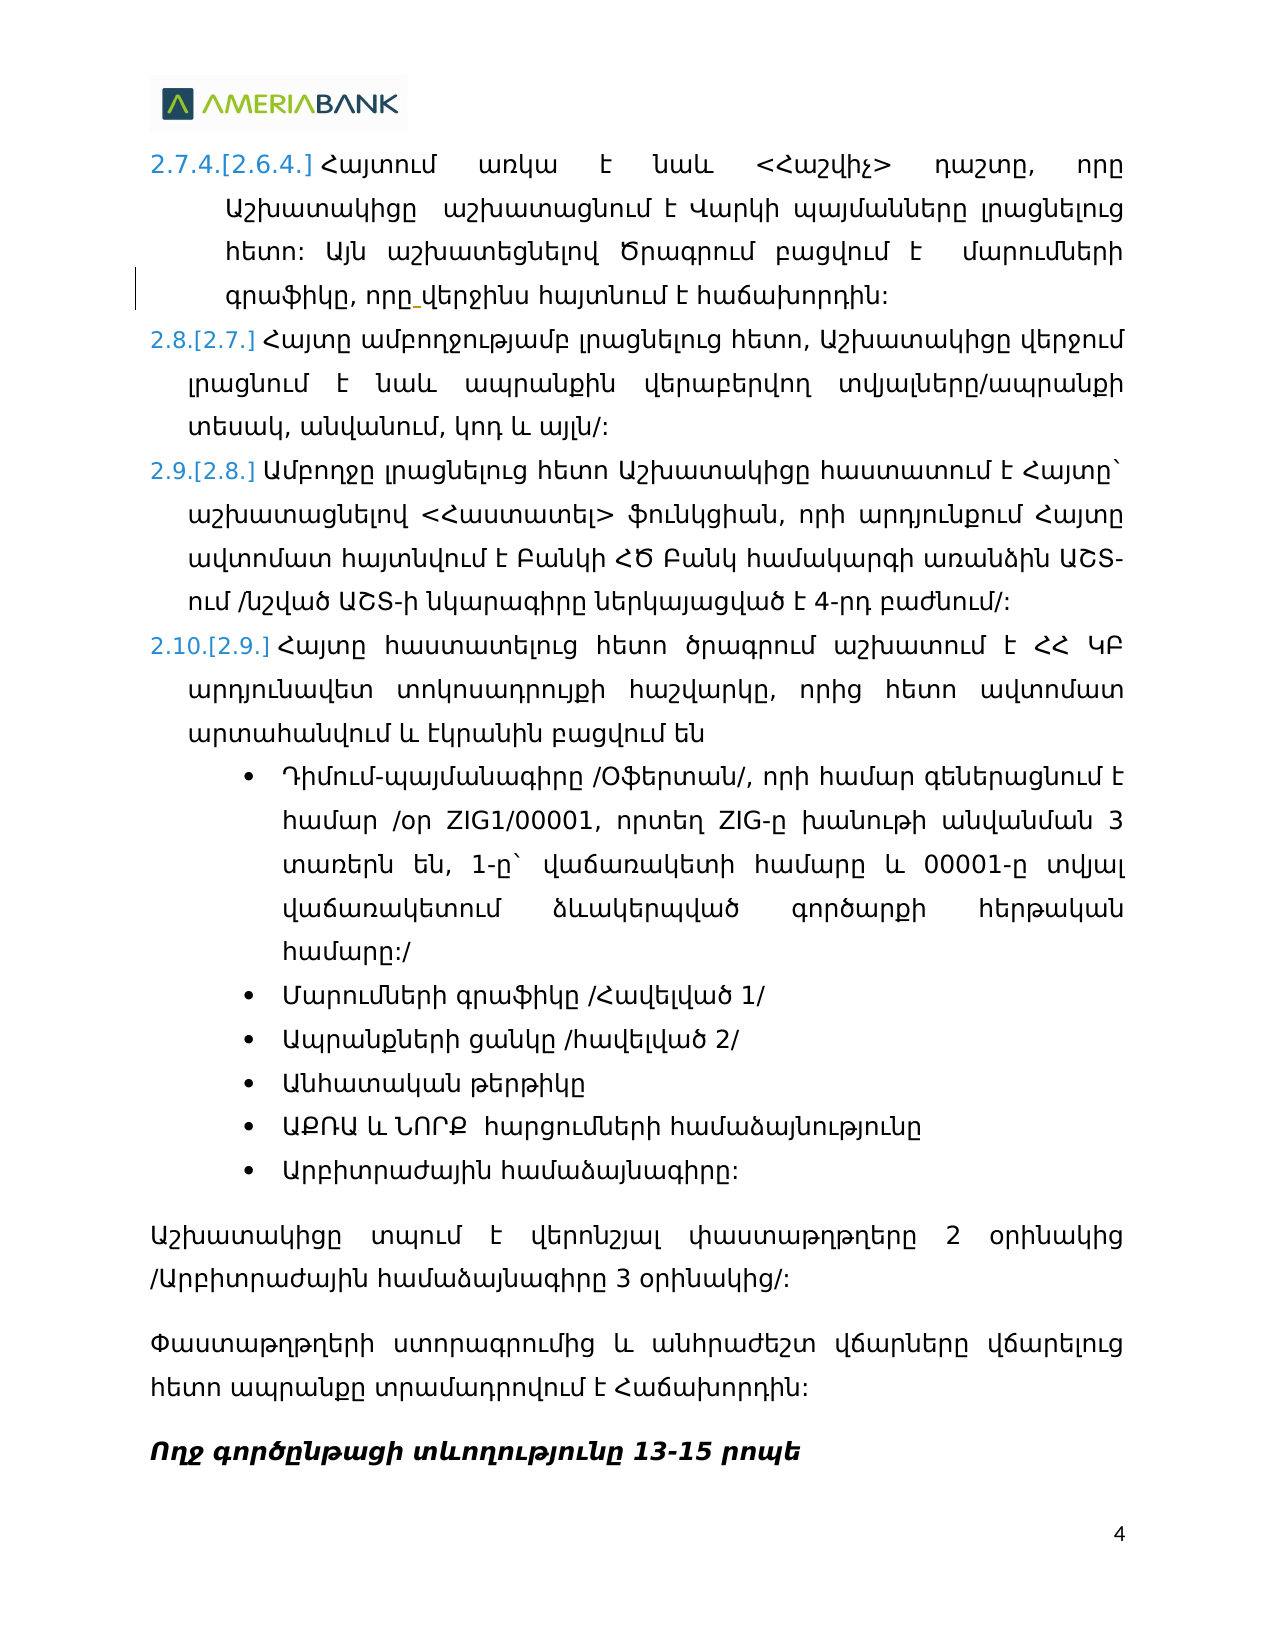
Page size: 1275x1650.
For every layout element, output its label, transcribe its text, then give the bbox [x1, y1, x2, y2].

list Հայտը հաստատելուց հետո ծրագրում աշխատում է ՀՀ ԿԲ արդյունավետ տոկոսադրույքի հաշվարկը, որից հետո ավտոմատ արտահանվում և էկրանին բացվում են [150, 631, 1125, 748]
list Դիմում-պայմանագիրը /Օֆերտան/, որի համար գեներացնում է համար /օր ZIG1/00001, որտեղ ZIG-ը խանութի անվանման 3 տառերն են, 1-ը` վաճառակետի համարը և 00001-ը տվյալ վաճառակետում ձևակերպված գործարքի հերթական համարը:/ [244, 762, 1125, 967]
text Ողջ գործընթացի տևողությունը 13-15 րոպե [150, 1437, 1125, 1467]
list Մարումների գրաֆիկը /Հավելված 1/ [244, 981, 1125, 1010]
text Փաստաթղթղերի ստորագրումից և անհրաժեշտ վճարները վճարելուց հետո ապրանքը տրամադրովում է Հաճախորդին: [150, 1329, 1125, 1402]
list Հայտում առկա է նաև <Հաշվիչ> դաշտը, որը Աշխատակիցը աշխատացնում է Վարկի պայմանները լրացնելուց հետո: Այն աշխատեցնելով Ծրագրում բացվում է մարումների գրաֆիկը, որըվերջինս հայտնում է հաճախորդին: [150, 150, 1125, 310]
list ԱՔՌԱ և ՆՈՐՔ հարցումների համաձայնությունը [244, 1112, 1125, 1142]
picture [150, 75, 408, 132]
list Արբիտրաժային համաձայնագիրը: [244, 1156, 1125, 1185]
list Անհատական թերթիկը [244, 1069, 1125, 1098]
list Ապրանքների ցանկը /հավելված 2/ [244, 1025, 1125, 1054]
text Աշխատակիցը տպում է վերոնշյալ փաստաթղթղերը 2 օրինակից /Արբիտրաժային համաձայնագիրը 3 օրինակից/: [150, 1221, 1125, 1294]
list Ամբողջը լրացնելուց հետո Աշխատակիցը հաստատում է Հայտը` աշխատացնելով <Հաստատել> ֆունկցիան, որի արդյունքում Հայտը ավտոմատ հայտնվում է Բանկի ՀԾ Բանկ համակարգի առանձին ԱՇՏ-ում /նշված ԱՇՏ-ի նկարագիրը ներկայացված է 4-րդ բաժնում/: [150, 456, 1125, 617]
list Հայտը ամբողջությամբ լրացնելուց հետո, Աշխատակիցը վերջում լրացնում է նաև ապրանքին վերաբերվող տվյալները/ապրանքի տեսակ, անվանում, կոդ և այլն/: [150, 325, 1125, 442]
